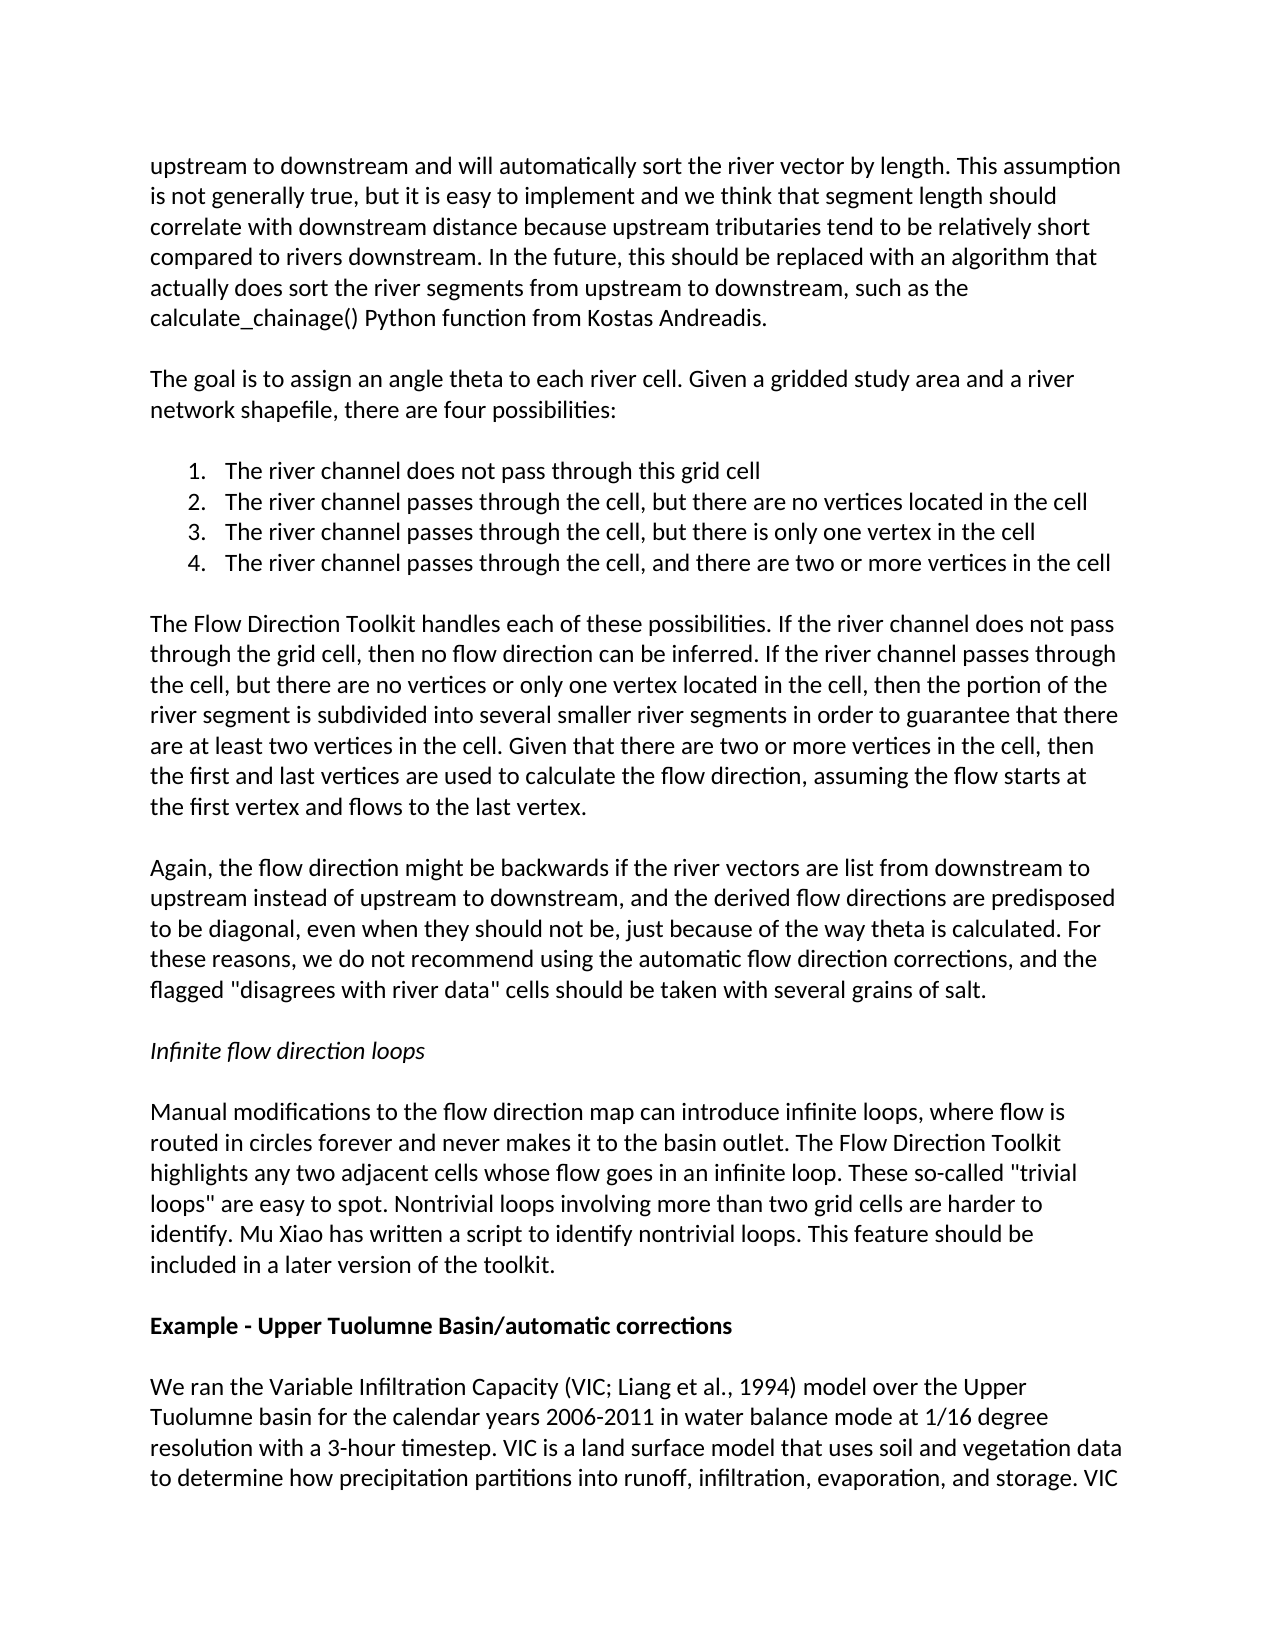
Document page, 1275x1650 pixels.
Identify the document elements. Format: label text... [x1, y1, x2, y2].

text The goal is to assign an angle theta to each river cell. Given a gridded study area and a river network shapefile, there are four possibilities: [150, 364, 1125, 425]
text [150, 1371, 1125, 1493]
list The river channel passes through the cell, but there are no vertices located in the cell [187, 486, 1125, 516]
list The river channel passes through the cell, but there is only one vertex in the cell [187, 516, 1125, 547]
text Again, the flow direction might be backwards if the river vectors are list from downstream to upstream instead of upstream to downstream, and the derived flow directions are predisposed to be diagonal, even when they should not be, just because of the way theta is calculated. For these reasons, we do not recommend using the automatic flow direction corrections, and the flagged "disagrees with river data" cells should be taken with several grains of salt. [150, 852, 1125, 1004]
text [150, 150, 1125, 333]
text Example - Upper Tuolumne Basin/automatic corrections [150, 1310, 1125, 1340]
text The Flow Direction Toolkit handles each of these possibilities. If the river channel does not pass through the grid cell, then no flow direction can be inferred. If the river channel passes through the cell, but there are no vertices or only one vertex located in the cell, then the portion of the river segment is subdivided into several smaller river segments in order to guarantee that there are at least two vertices in the cell. Given that there are two or more vertices in the cell, then the first and last vertices are used to calculate the flow direction, assuming the flow starts at the first vertex and flows to the last vertex. [150, 608, 1125, 821]
list The river channel passes through the cell, and there are two or more vertices in the cell [187, 547, 1125, 577]
list The river channel does not pass through this grid cell [187, 455, 1125, 486]
text Infinite flow direction loops [150, 1035, 1125, 1066]
text Manual modifications to the flow direction map can introduce infinite loops, where flow is routed in circles forever and never makes it to the basin outlet. The Flow Direction Toolkit highlights any two adjacent cells whose flow goes in an infinite loop. These so-called "trivial loops" are easy to spot. Nontrivial loops involving more than two grid cells are harder to identify. Mu Xiao has written a script to identify nontrivial loops. This feature should be included in a later version of the toolkit. [150, 1096, 1125, 1279]
